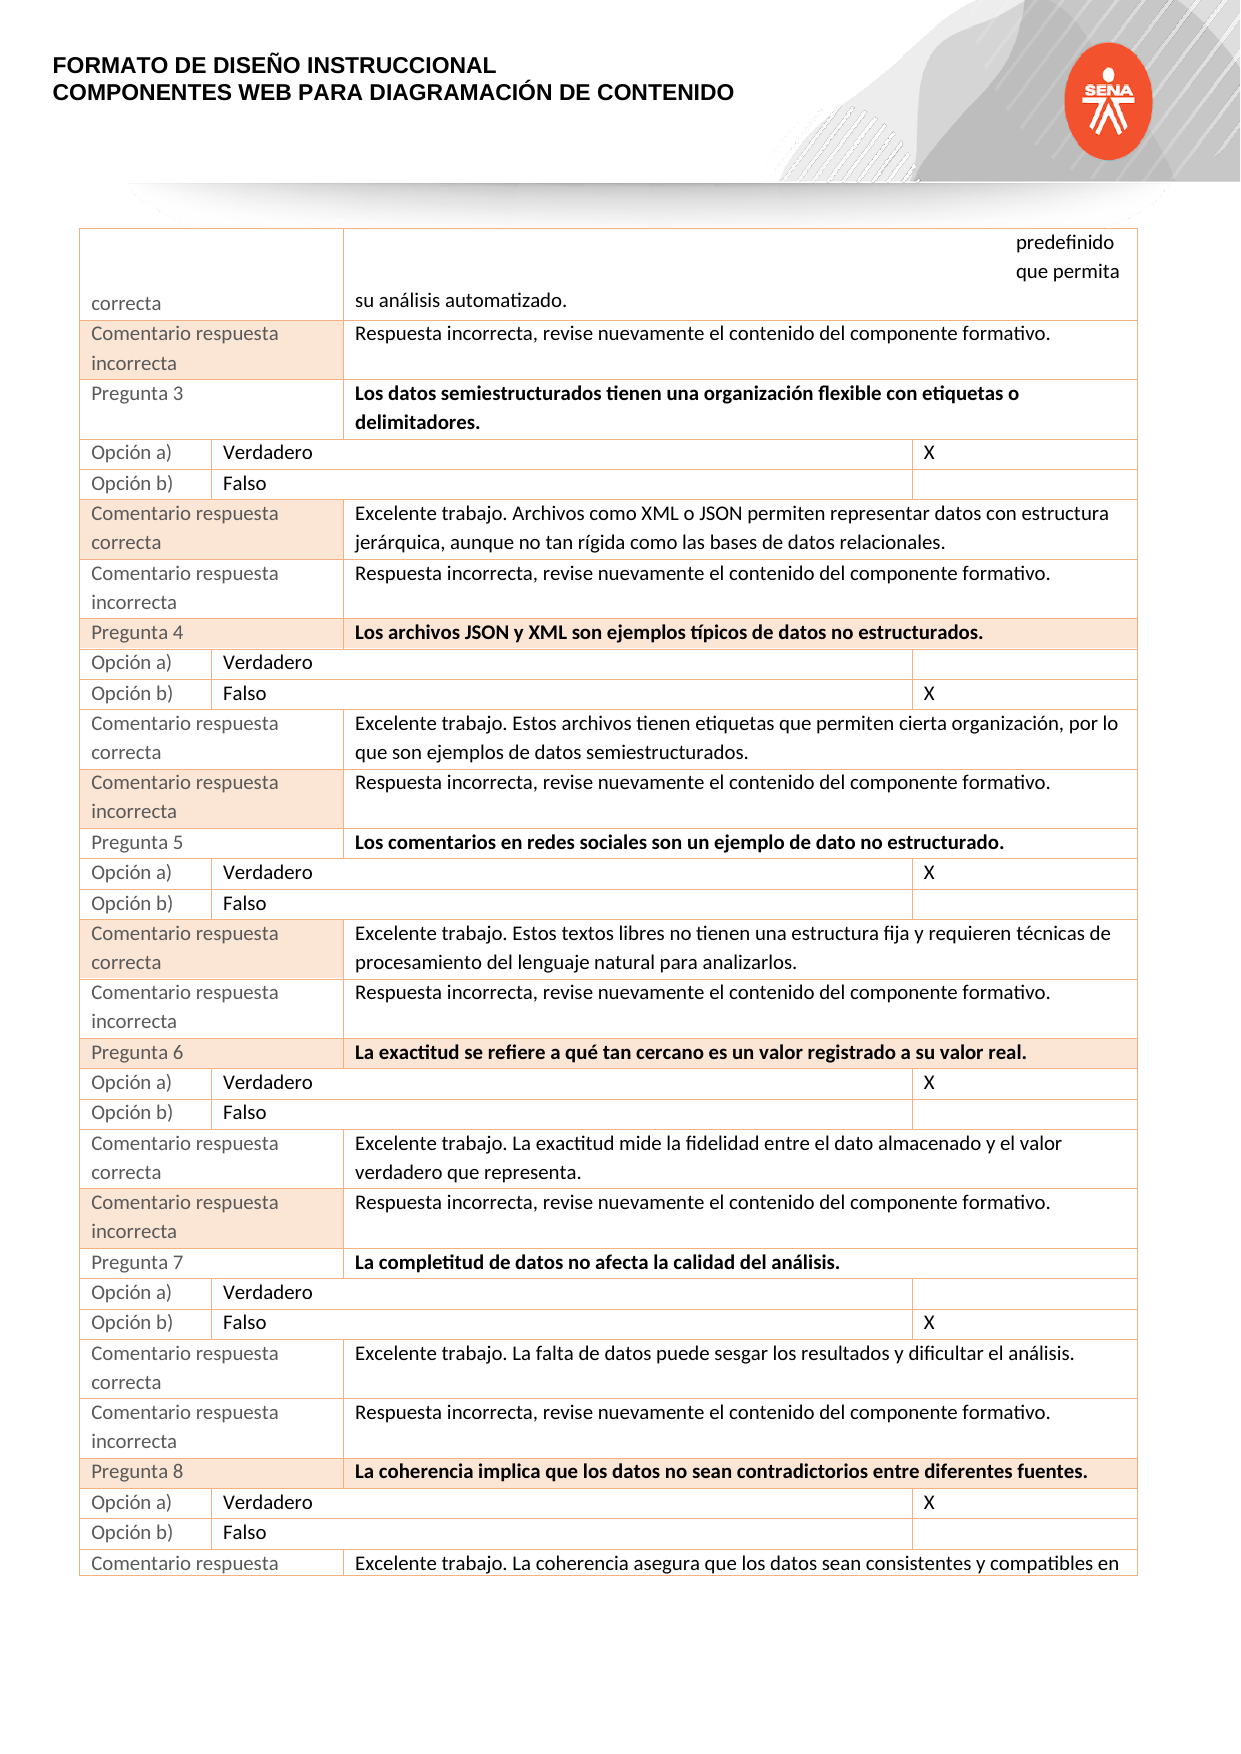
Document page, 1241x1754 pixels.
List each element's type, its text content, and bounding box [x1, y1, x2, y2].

table_cell [913, 890, 1137, 919]
table_cell Pregunta 4 [80, 619, 343, 648]
table_cell Opción a) [80, 650, 211, 679]
table_cell Respuesta incorrecta, revise nuevamente el contenido del componente formativo. [344, 560, 1137, 618]
table_cell X [913, 1310, 1137, 1339]
table_cell Opción a) [80, 1489, 211, 1518]
table_cell X [913, 440, 1137, 469]
table_cell Excelente trabajo. Un PDF es un dato no estructurado, ya que no sigue un esquema predefinido que permita su análisis automatizado. [344, 229, 1137, 319]
table_cell Verdadero [212, 1279, 912, 1308]
table_cell Opción a) [80, 859, 211, 889]
table_cell Opción b) [80, 890, 211, 919]
table_cell Respuesta incorrecta, revise nuevamente el contenido del componente formativo. [344, 1189, 1137, 1248]
table_cell Respuesta incorrecta, revise nuevamente el contenido del componente formativo. [344, 1399, 1137, 1458]
table_cell Pregunta 6 [80, 1039, 343, 1068]
table_cell [913, 1519, 1137, 1549]
table_cell Comentario respuesta correcta [80, 1550, 343, 1575]
table_cell Comentario respuesta incorrecta [80, 1399, 343, 1458]
table_cell Comentario respuesta correcta [80, 500, 343, 559]
table_cell Comentario respuesta incorrecta [80, 770, 343, 828]
table_cell X [913, 859, 1137, 889]
table_cell X [913, 1489, 1137, 1518]
table_cell Excelente trabajo. Estos textos libres no tienen una estructura fija y requieren técnicas de procesamiento del lenguaje natural para analizarlos. [344, 920, 1137, 978]
table_cell X [913, 680, 1137, 709]
table_cell Comentario respuesta correcta [80, 1130, 343, 1188]
table_cell Falso [212, 1100, 912, 1129]
table_cell Verdadero [212, 1489, 912, 1518]
table_cell Falso [212, 680, 912, 709]
table_cell Los comentarios en redes sociales son un ejemplo de dato no estructurado. [344, 829, 1137, 858]
table_cell Los datos semiestructurados tienen una organización flexible con etiquetas o delimitadores. [344, 380, 1137, 438]
table_cell Verdadero [212, 650, 912, 679]
table_cell Comentario respuesta correcta [80, 710, 343, 768]
table_cell [913, 1279, 1137, 1308]
table_cell Falso [212, 890, 912, 919]
table_cell Pregunta 5 [80, 829, 343, 858]
table_cell Verdadero [212, 1069, 912, 1098]
table_cell Excelente trabajo. Archivos como XML o JSON permiten representar datos con estructura jerárquica, aunque no tan rígida como las bases de datos relacionales. [344, 500, 1137, 559]
picture [0, 0, 1241, 229]
table_cell Comentario respuesta correcta [80, 1340, 343, 1398]
table_cell [913, 470, 1137, 499]
table_cell Opción b) [80, 1310, 211, 1339]
table_cell [913, 1100, 1137, 1129]
table_cell Falso [212, 470, 912, 499]
table_cell Pregunta 8 [80, 1459, 343, 1488]
table_cell Comentario respuesta incorrecta [80, 980, 343, 1038]
table_cell Respuesta incorrecta, revise nuevamente el contenido del componente formativo. [344, 770, 1137, 828]
table_cell Opción b) [80, 1100, 211, 1129]
table_cell Opción a) [80, 1069, 211, 1098]
table_cell Los archivos JSON y XML son ejemplos típicos de datos no estructurados. [344, 619, 1137, 648]
table_cell Respuesta incorrecta, revise nuevamente el contenido del componente formativo. [344, 980, 1137, 1038]
table_cell La exactitud se refiere a qué tan cercano es un valor registrado a su valor real. [344, 1039, 1137, 1068]
table_cell Comentario respuesta incorrecta [80, 321, 343, 379]
table_cell Verdadero [212, 859, 912, 889]
table_cell Opción a) [80, 440, 211, 469]
table_cell Excelente trabajo. La falta de datos puede sesgar los resultados y dificultar el análisis. [344, 1340, 1137, 1398]
table_cell Excelente trabajo. Estos archivos tienen etiquetas que permiten cierta organización, por lo que son ejemplos de datos semiestructurados. [344, 710, 1137, 768]
table_cell La coherencia implica que los datos no sean contradictorios entre diferentes fuentes. [344, 1459, 1137, 1488]
table_cell [913, 650, 1137, 679]
table_cell Excelente trabajo. La coherencia asegura que los datos sean consistentes y compatibles en distintos contextos. [344, 1550, 1137, 1575]
table_cell Opción a) [80, 1279, 211, 1308]
table_cell Pregunta 3 [80, 380, 343, 438]
table_cell Comentario respuesta correcta [80, 229, 343, 319]
table_cell Excelente trabajo. La exactitud mide la fidelidad entre el dato almacenado y el valor verdadero que representa. [344, 1130, 1137, 1188]
table_cell Comentario respuesta correcta [80, 920, 343, 978]
table_cell Falso [212, 1310, 912, 1339]
table_cell Falso [212, 1519, 912, 1549]
table_cell Comentario respuesta incorrecta [80, 560, 343, 618]
table_cell Opción b) [80, 680, 211, 709]
table_cell Opción b) [80, 470, 211, 499]
table_cell Respuesta incorrecta, revise nuevamente el contenido del componente formativo. [344, 321, 1137, 379]
table_cell La completitud de datos no afecta la calidad del análisis. [344, 1249, 1137, 1278]
table_cell X [913, 1069, 1137, 1098]
table_cell Opción b) [80, 1519, 211, 1549]
table_cell Verdadero [212, 440, 912, 469]
table_cell Pregunta 7 [80, 1249, 343, 1278]
table_cell Comentario respuesta incorrecta [80, 1189, 343, 1248]
